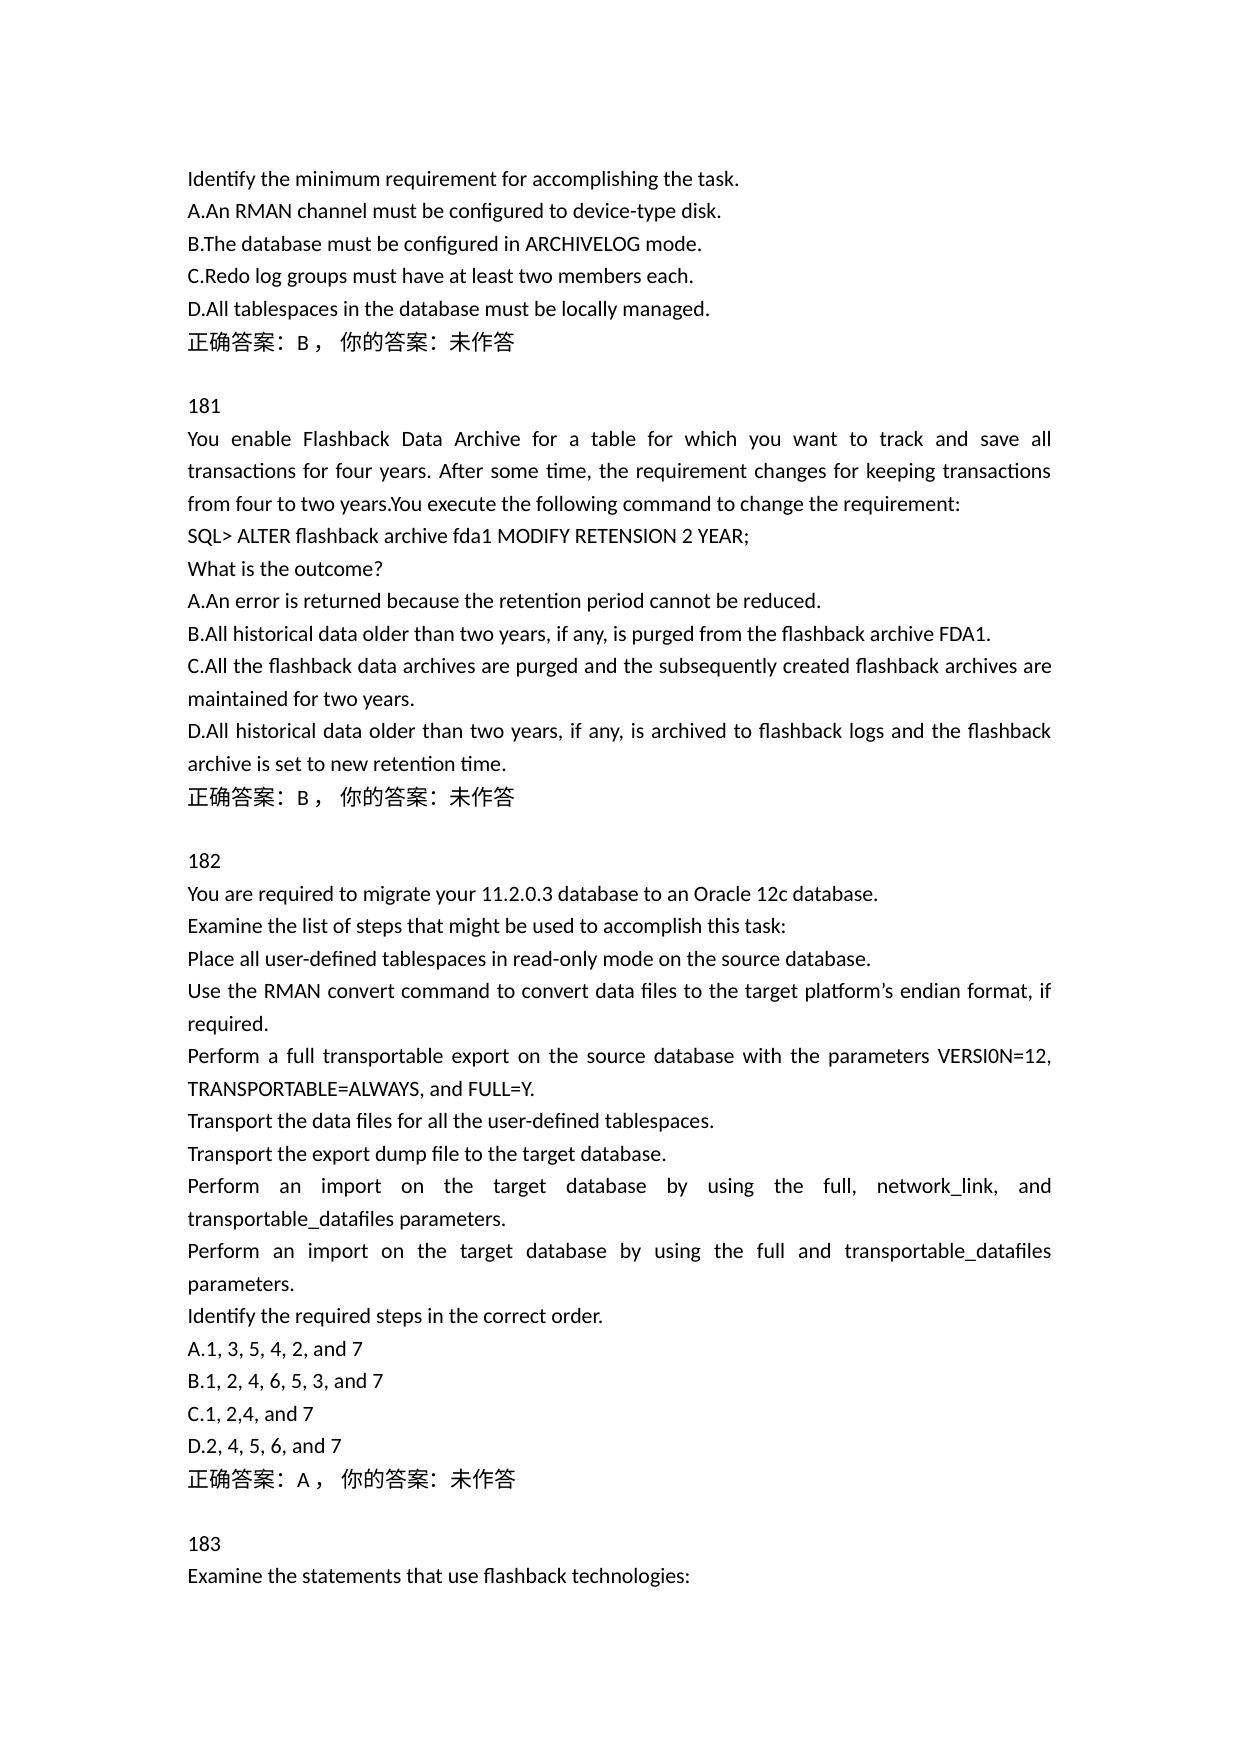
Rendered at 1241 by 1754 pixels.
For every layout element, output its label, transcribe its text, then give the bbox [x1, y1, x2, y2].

text 正确答案：B ， 你的答案：未作答 [187, 779, 1053, 812]
text 正确答案：B ， 你的答案：未作答 [187, 324, 1053, 357]
text D.2, 4, 5, 6, and 7 [187, 1429, 1053, 1462]
text 182 [187, 844, 1053, 877]
text D.All historical data older than two years, if any, is archived to flashback logs and the flashback archive is set to new retention time. [187, 714, 1053, 779]
text 183 [187, 1527, 1053, 1559]
text You enable Flashback Data Archive for a table for which you want to track and save all transactions for four years. After some time, the requirement changes for keeping transactions from four to two years.You execute the following command to change the requirement: [187, 422, 1053, 519]
text Perform a full transportable export on the source database with the parameters VERSI0N=12, TRANSPORTABLE=ALWAYS, and FULL=Y. [187, 1039, 1053, 1104]
text 181 [187, 389, 1053, 422]
text C.Redo log groups must have at least two members each. [187, 259, 1053, 292]
text C.1, 2,4, and 7 [187, 1397, 1053, 1429]
text B.1, 2, 4, 6, 5, 3, and 7 [187, 1364, 1053, 1397]
text Place all user-defined tablespaces in read-only mode on the source database. [187, 942, 1053, 974]
text Transport the data files for all the user-defined tablespaces. [187, 1104, 1053, 1137]
text Identify the minimum requirement for accomplishing the task. [187, 162, 1053, 194]
text B.All historical data older than two years, if any, is purged from the flashback archive FDA1. [187, 617, 1053, 649]
text Perform an import on the target database by using the full and transportable_datafiles parameters. [187, 1234, 1053, 1299]
text A.1, 3, 5, 4, 2, and 7 [187, 1332, 1053, 1364]
text 正确答案：A ， 你的答案：未作答 [187, 1462, 1053, 1494]
text You are required to migrate your 11.2.0.3 database to an Oracle 12c database. [187, 877, 1053, 909]
text A.An RMAN channel must be configured to device-type disk. [187, 194, 1053, 227]
text Transport the export dump file to the target database. [187, 1137, 1053, 1169]
text Use the RMAN convert command to convert data files to the target platform’s endian format, if required. [187, 974, 1053, 1039]
text C.All the flashback data archives are purged and the subsequently created flashback archives are maintained for two years. [187, 649, 1053, 714]
text What is the outcome? [187, 552, 1053, 584]
text Identify the required steps in the correct order. [187, 1299, 1053, 1332]
text Examine the list of steps that might be used to accomplish this task: [187, 909, 1053, 942]
text B.The database must be configured in ARCHIVELOG mode. [187, 227, 1053, 259]
text Perform an import on the target database by using the full, network_link, and transportable_datafiles parameters. [187, 1169, 1053, 1234]
text Examine the statements that use flashback technologies: [187, 1559, 1053, 1592]
text SQL> ALTER flashback archive fda1 MODIFY RETENSION 2 YEAR; [187, 519, 1053, 552]
text D.All tablespaces in the database must be locally managed. [187, 292, 1053, 324]
text A.An error is returned because the retention period cannot be reduced. [187, 584, 1053, 617]
